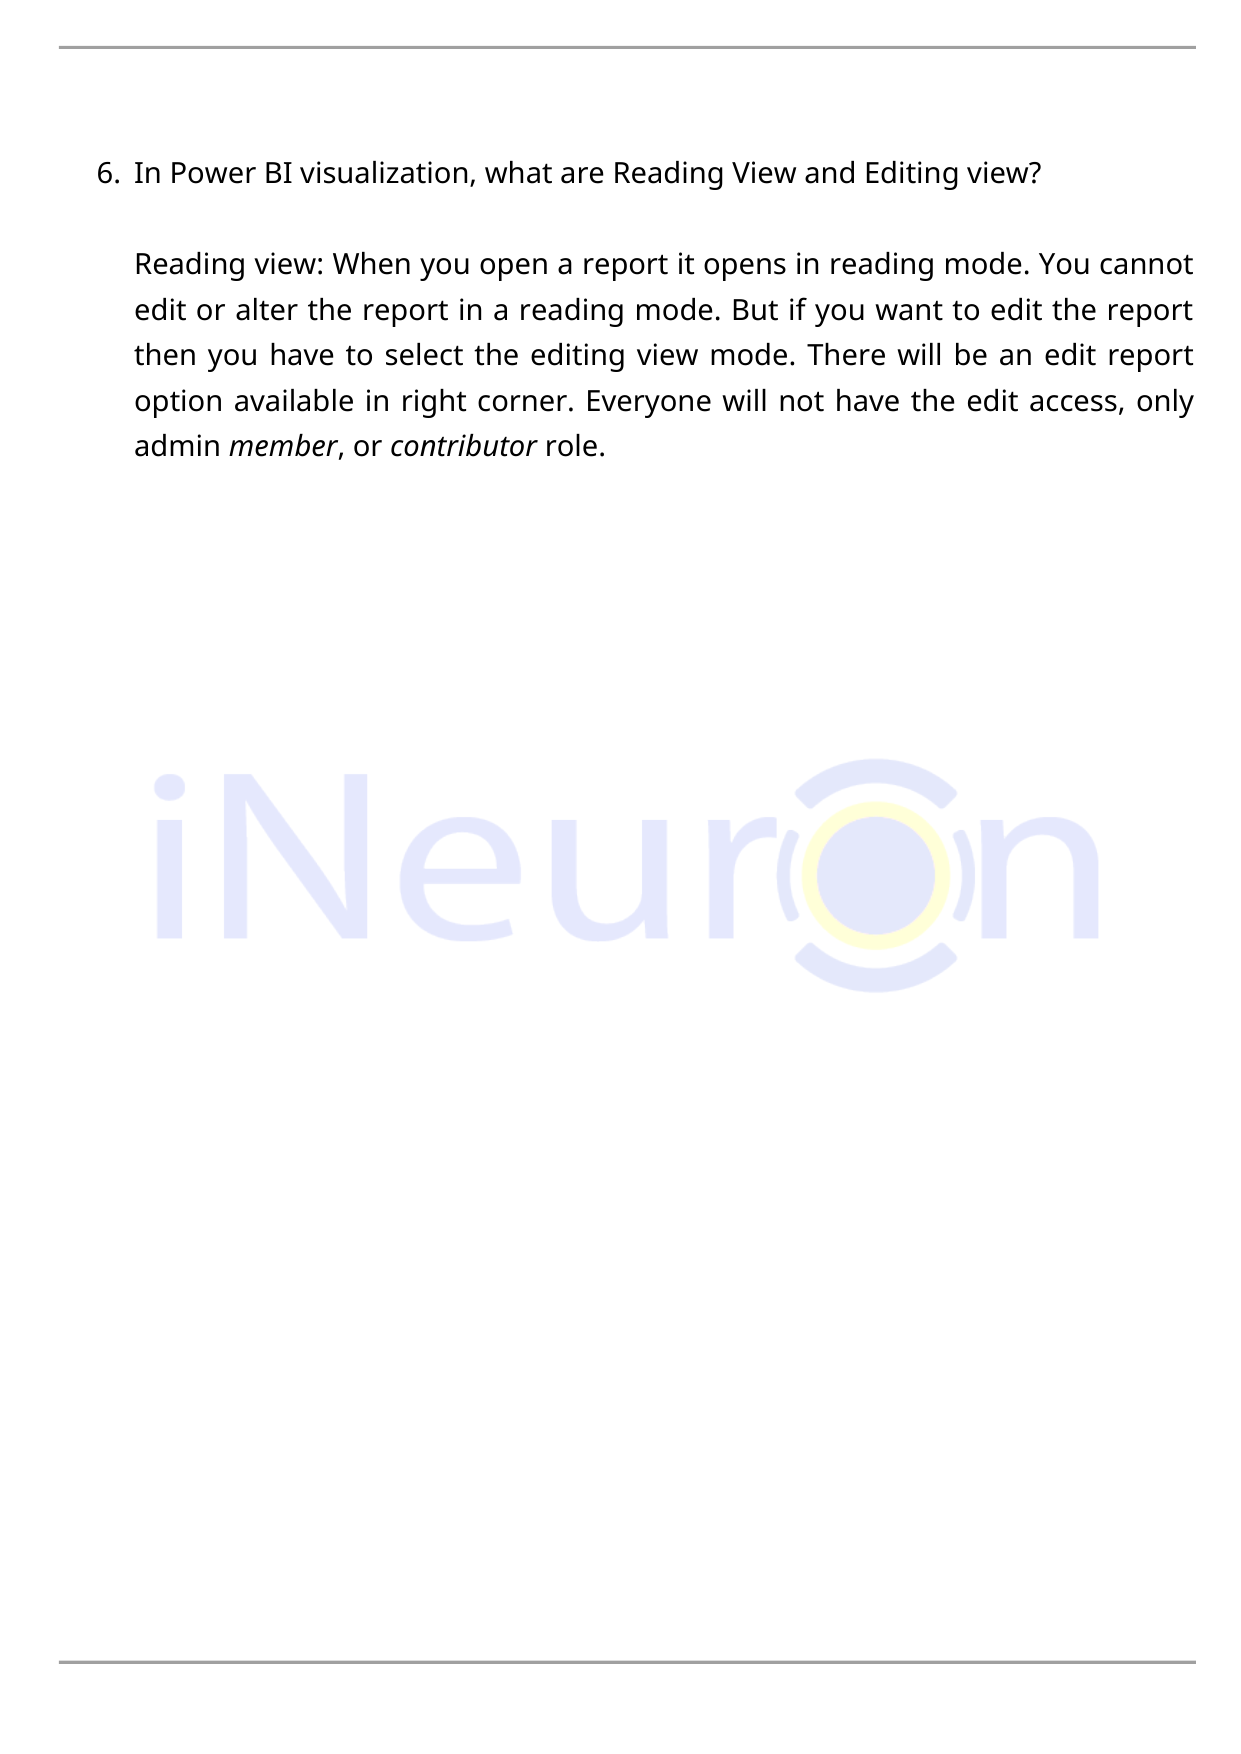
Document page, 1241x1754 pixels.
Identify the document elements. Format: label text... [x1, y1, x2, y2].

list In Power BI visualization, what are Reading View and Editing view? [96, 152, 1196, 192]
text Reading view: When you open a report it opens in reading mode. You cannot edit or alter the report in a reading mode. But if you want to edit the report then you have to select the editing view mode. There will be an edit report option available in right corner. Everyone will not have the edit access, only admin member, or contributor role. [134, 243, 1196, 465]
